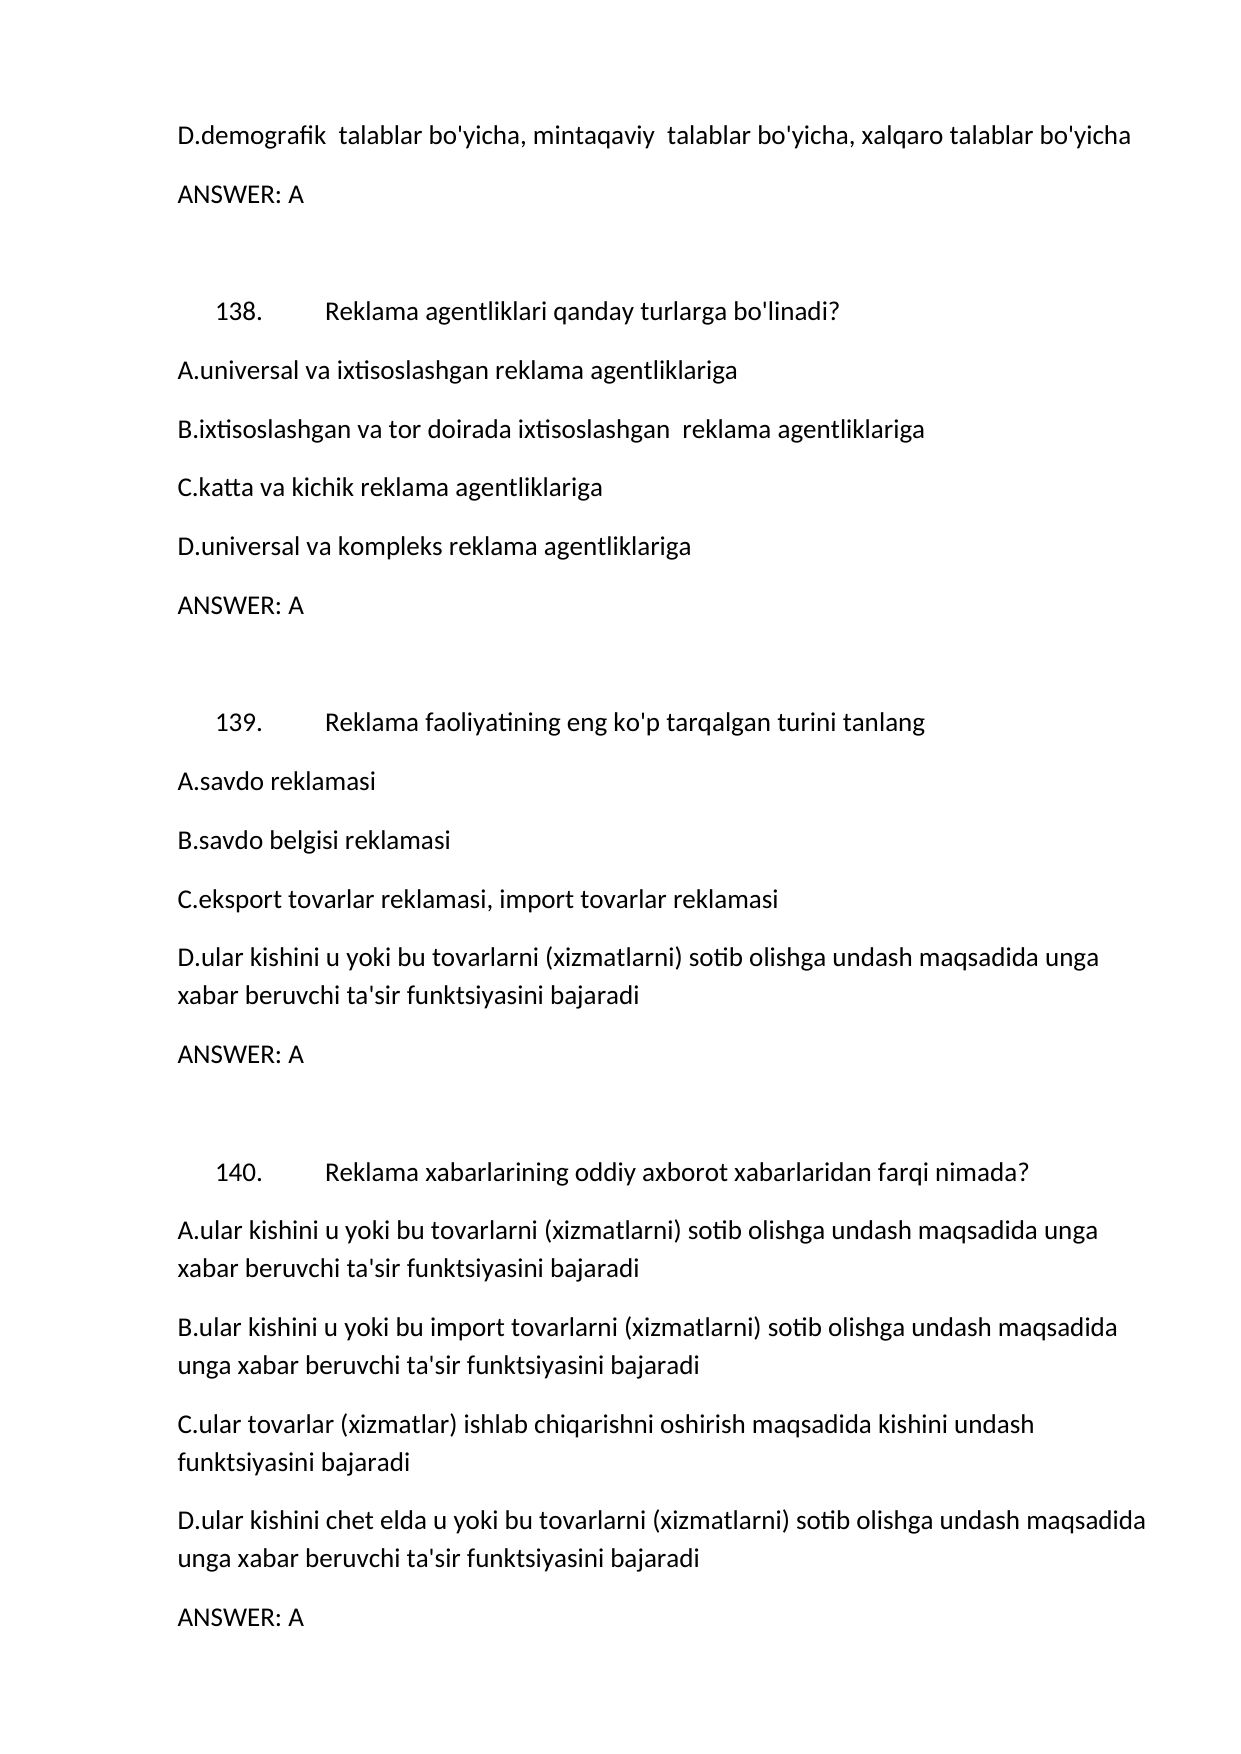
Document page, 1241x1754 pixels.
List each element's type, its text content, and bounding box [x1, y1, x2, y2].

subtitle A.ular kishini u yoki bu tovarlarni (xizmatlarni) sotib olishga undash maqsadida unga xabar beruvchi ta'sir funktsiyasini bajaradi [177, 1213, 1152, 1284]
subtitle C.ular tovarlar (xizmatlar) ishlab chiqarishni oshirish maqsadida kishini undash funktsiyasini bajaradi [177, 1407, 1152, 1478]
subtitle B.ixtisoslashgan va tor doirada ixtisoslashgan reklama agentliklariga [177, 412, 1152, 445]
subtitle D.universal va kompleks reklama agentliklariga [177, 529, 1152, 562]
subtitle Reklama xabarlarining oddiy axborot xabarlaridan farqi nimada? [215, 1155, 1152, 1188]
subtitle ANSWER: A [177, 1600, 1152, 1633]
subtitle B.ular kishini u yoki bu import tovarlarni (xizmatlarni) sotib olishga undash maqsadida unga xabar beruvchi ta'sir funktsiyasini bajaradi [177, 1310, 1152, 1381]
subtitle A.savdo reklamasi [177, 764, 1152, 797]
subtitle Reklama agentliklari qanday turlarga bo'linadi? [215, 294, 1152, 327]
subtitle A.universal va ixtisoslashgan reklama agentliklariga [177, 353, 1152, 386]
subtitle B.savdo belgisi reklamasi [177, 823, 1152, 856]
subtitle D.ular kishini chet elda u yoki bu tovarlarni (xizmatlarni) sotib olishga undash maqsadida unga xabar beruvchi ta'sir funktsiyasini bajaradi [177, 1503, 1152, 1574]
subtitle Reklama faoliyatining eng ko'p tarqalgan turini tanlang [215, 706, 1152, 739]
subtitle ANSWER: A [177, 177, 1152, 210]
subtitle D.demografik talablar bo'yicha, mintaqaviy talablar bo'yicha, xalqaro talablar bo'yicha [177, 118, 1152, 151]
subtitle C.eksport tovarlar reklamasi, import tovarlar reklamasi [177, 882, 1152, 915]
subtitle ANSWER: A [177, 1037, 1152, 1070]
subtitle C.katta va kichik reklama agentliklariga [177, 471, 1152, 504]
subtitle ANSWER: A [177, 588, 1152, 621]
subtitle D.ular kishini u yoki bu tovarlarni (xizmatlarni) sotib olishga undash maqsadida unga xabar beruvchi ta'sir funktsiyasini bajaradi [177, 941, 1152, 1012]
